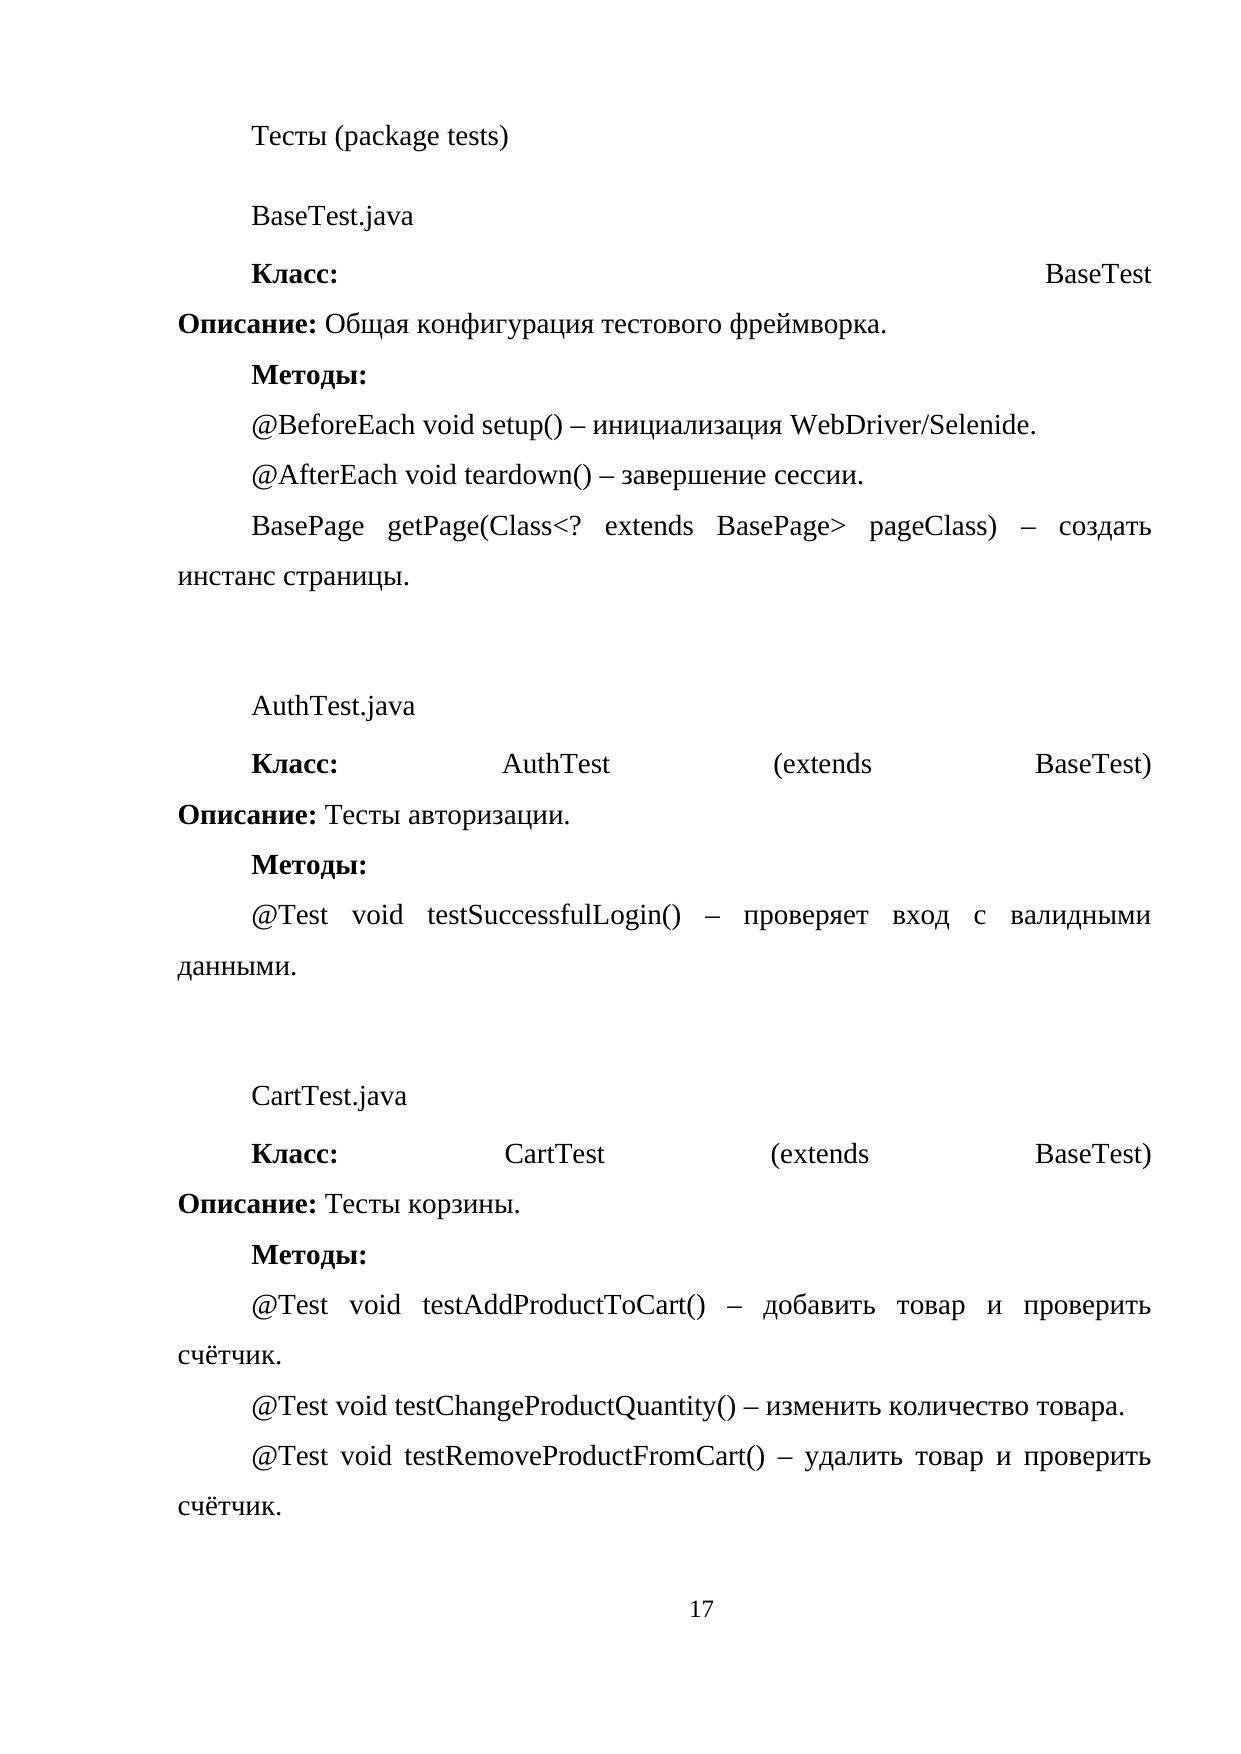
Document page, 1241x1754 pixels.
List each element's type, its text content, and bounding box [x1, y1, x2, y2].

subtitle Тесты (package tests) [177, 118, 1152, 152]
subtitle BaseTest.java [177, 198, 1152, 231]
subtitle CartTest.java [177, 1078, 1152, 1111]
subtitle AuthTest.java [177, 688, 1152, 721]
